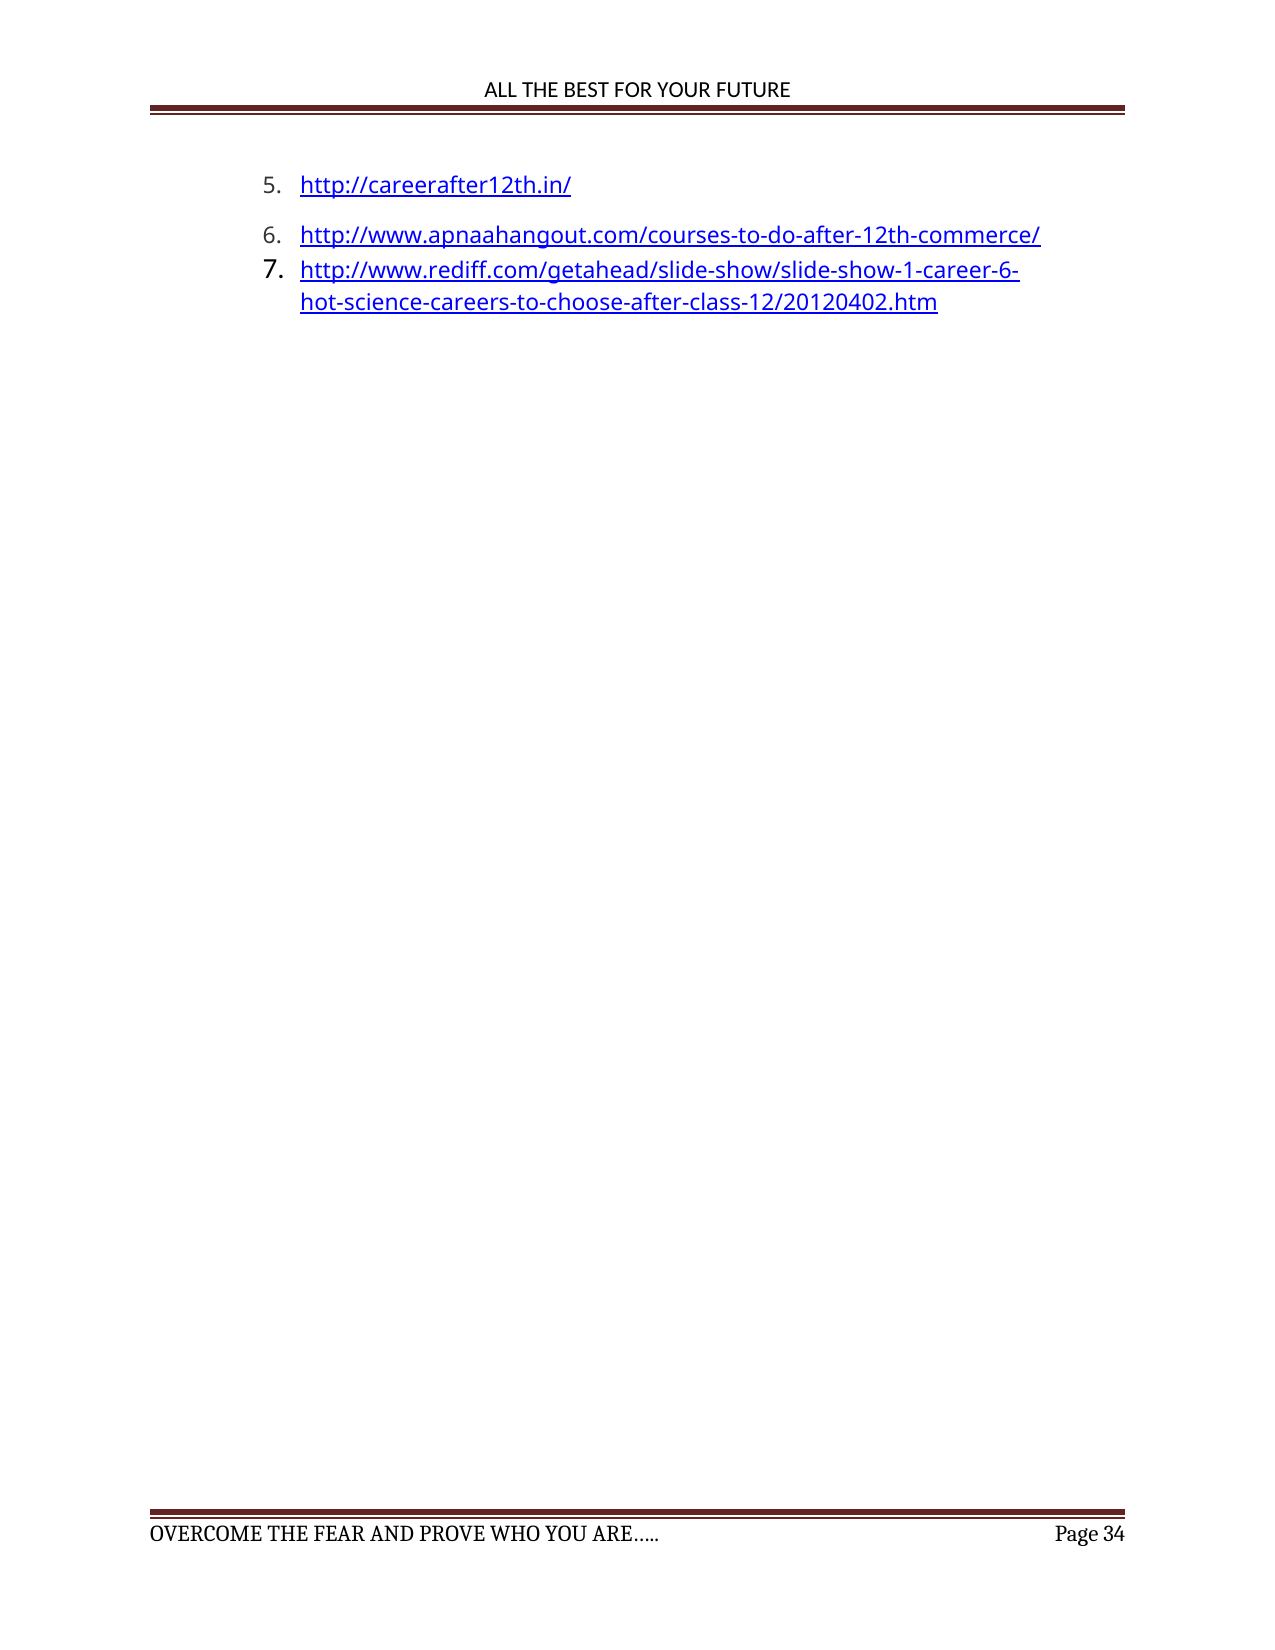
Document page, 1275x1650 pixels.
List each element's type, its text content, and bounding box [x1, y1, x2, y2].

list http://www.rediff.com/getahead/slide-show/slide-show-1-career-6-hot-science-careers-to-choose-after-class-12/20120402.htm [262, 250, 1062, 317]
list http://careerafter12th.in/ [262, 150, 1062, 200]
list http://www.apnaahangout.com/courses-to-do-after-12th-commerce/ [262, 200, 1062, 250]
